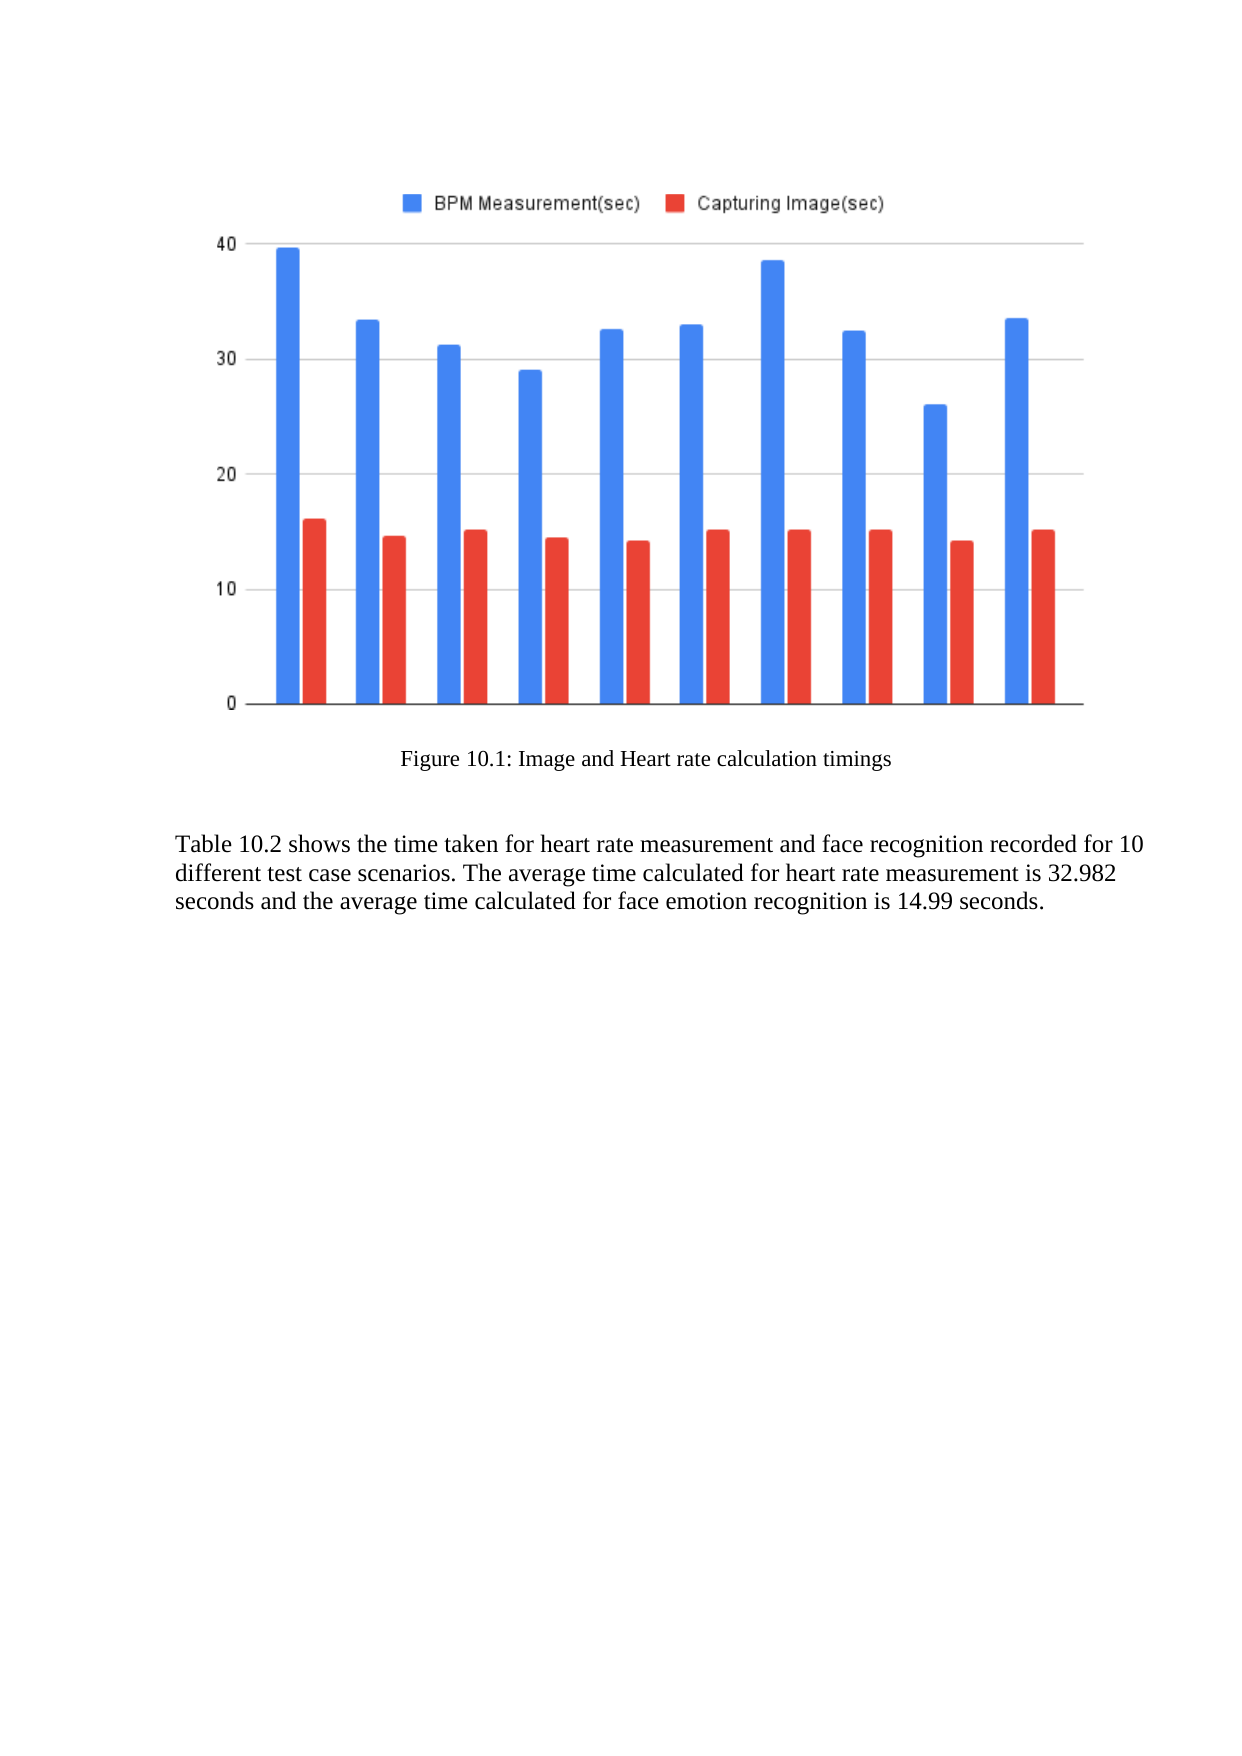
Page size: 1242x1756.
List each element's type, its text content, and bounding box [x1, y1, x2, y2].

text Table 10.2 shows the time taken for heart rate measurement and face recognition recorded for 10 different test case scenarios. The average time calculated for heart rate measurement is 32.982 seconds and the average time calculated for face emotion recognition is 14.99 seconds. [175, 829, 1146, 915]
picture [217, 194, 1085, 710]
text Figure 10.1: Image and Heart rate calculation timings [400, 745, 1223, 771]
